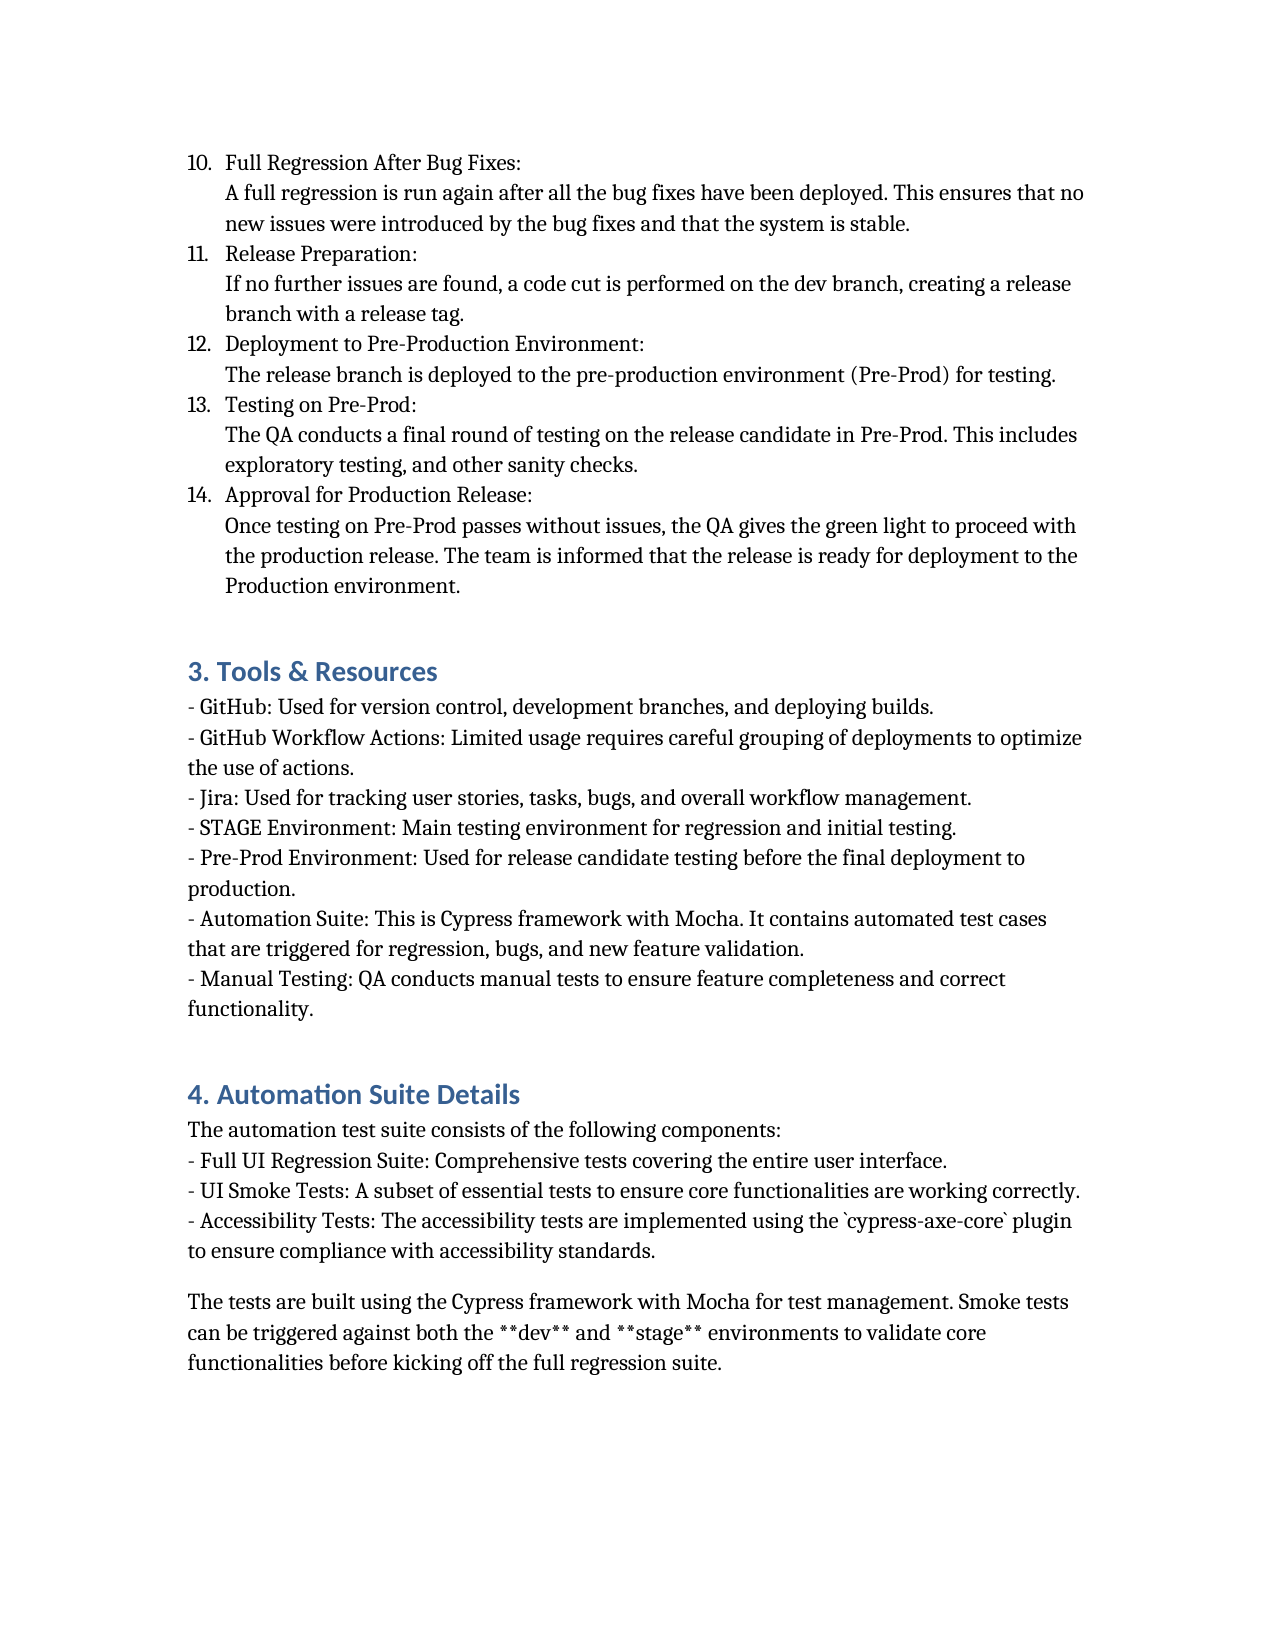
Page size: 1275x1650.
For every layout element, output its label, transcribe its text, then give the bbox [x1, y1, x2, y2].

list Approval for Production Release: Once testing on Pre-Prod passes without issues, the QA gives the green light to proceed with the production release. The team is informed that the release is ready for deployment to the Production environment. [187, 482, 1087, 599]
list Release Preparation: If no further issues are found, a code cut is performed on the dev branch, creating a release branch with a release tag. [187, 241, 1087, 327]
subtitle 3. Tools & Resources [187, 653, 1087, 689]
text - GitHub: Used for version control, development branches, and deploying builds. - GitHub Workflow Actions: Limited usage requires careful grouping of deployments to optimize the use of actions. - Jira: Used for tracking user stories, tasks, bugs, and overall workflow management. - STAGE Environment: Main testing environment for regression and initial testing. - Pre-Prod Environment: Used for release candidate testing before the final deployment to production. - Automation Suite: This is Cypress framework with Mocha. It contains automated test cases that are triggered for regression, bugs, and new feature validation. - Manual Testing: QA conducts manual tests to ensure feature completeness and correct functionality. [187, 694, 1087, 1022]
subtitle 4. Automation Suite Details [187, 1076, 1087, 1112]
list Deployment to Pre-Production Environment: The release branch is deployed to the pre-production environment (Pre-Prod) for testing. [187, 331, 1087, 388]
text The tests are built using the Cypress framework with Mocha for test management. Smoke tests can be triggered against both the **dev** and **stage** environments to validate core functionalities before kicking off the full regression suite. [187, 1289, 1087, 1376]
list Full Regression After Bug Fixes: A full regression is run again after all the bug fixes have been deployed. This ensures that no new issues were introduced by the bug fixes and that the system is stable. [187, 150, 1087, 237]
list Testing on Pre-Prod: The QA conducts a final round of testing on the release candidate in Pre-Prod. This includes exploratory testing, and other sanity checks. [187, 392, 1087, 478]
text The automation test suite consists of the following components: - Full UI Regression Suite: Comprehensive tests covering the entire user interface. - UI Smoke Tests: A subset of essential tests to ensure core functionalities are working correctly. - Accessibility Tests: The accessibility tests are implemented using the `cypress-axe-core` plugin to ensure compliance with accessibility standards. [187, 1117, 1087, 1264]
